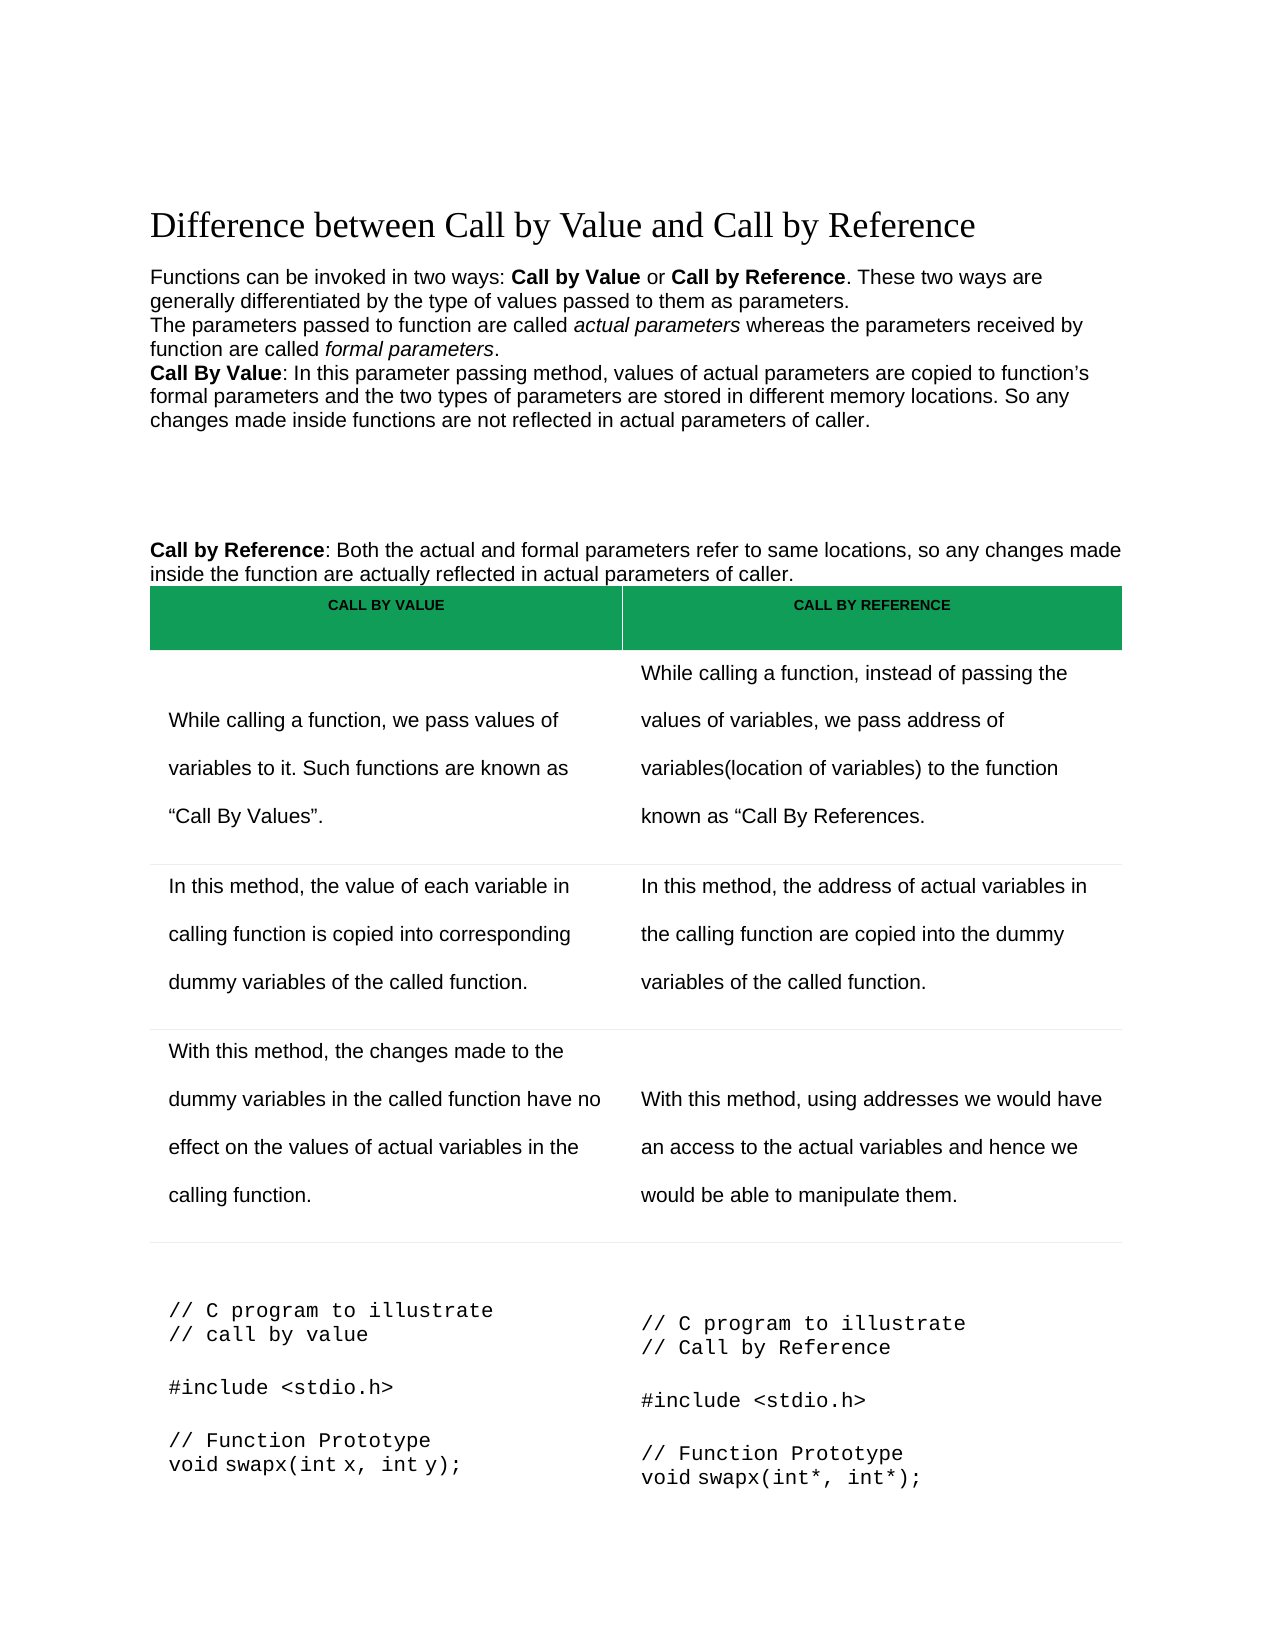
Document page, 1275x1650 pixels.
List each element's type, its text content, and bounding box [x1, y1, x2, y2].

table_cell With this method, the changes made to the dummy variables in the called function have no effect on the values of actual variables in the calling function. [150, 1030, 622, 1242]
table_cell With this method, using addresses we would have an access to the actual variables and hence we would be able to manipulate them. [623, 1030, 1122, 1242]
table_cell While calling a function, we pass values of variables to it. Such functions are known as “Call By Values”. [150, 651, 622, 863]
table_cell Output: x=20 y=10 a=20 b=10 [623, 1243, 1122, 1500]
table_header CALL BY REFERENCE [623, 586, 1122, 650]
table_cell Output: x=20 y=10 a=10 b=20 [150, 1243, 622, 1500]
text Functions can be invoked in two ways: Call by Value or Call by Reference. These two ways are generally differentiated by the type of values passed to them as parameters. [150, 264, 1125, 312]
table_header CALL BY VALUE [150, 586, 622, 650]
table_cell While calling a function, instead of passing the values of variables, we pass address of variables(location of variables) to the function known as “Call By References. [623, 651, 1122, 863]
text Call by Reference: Both the actual and formal parameters refer to same locations, so any changes made inside the function are actually reflected in actual parameters of caller. [150, 538, 1125, 586]
text Call By Value: In this parameter passing method, values of actual parameters are copied to function’s formal parameters and the two types of parameters are stored in different memory locations. So any changes made inside functions are not reflected in actual parameters of caller. [150, 360, 1125, 432]
text The parameters passed to function are called actual parameters whereas the parameters received by function are called formal parameters. [150, 312, 1125, 360]
table_cell In this method, the value of each variable in calling function is copied into corresponding dummy variables of the called function. [150, 865, 622, 1029]
table_cell In this method, the address of actual variables in the calling function are copied into the dummy variables of the called function. [623, 865, 1122, 1029]
text Difference between Call by Value and Call by Reference [150, 203, 1125, 245]
